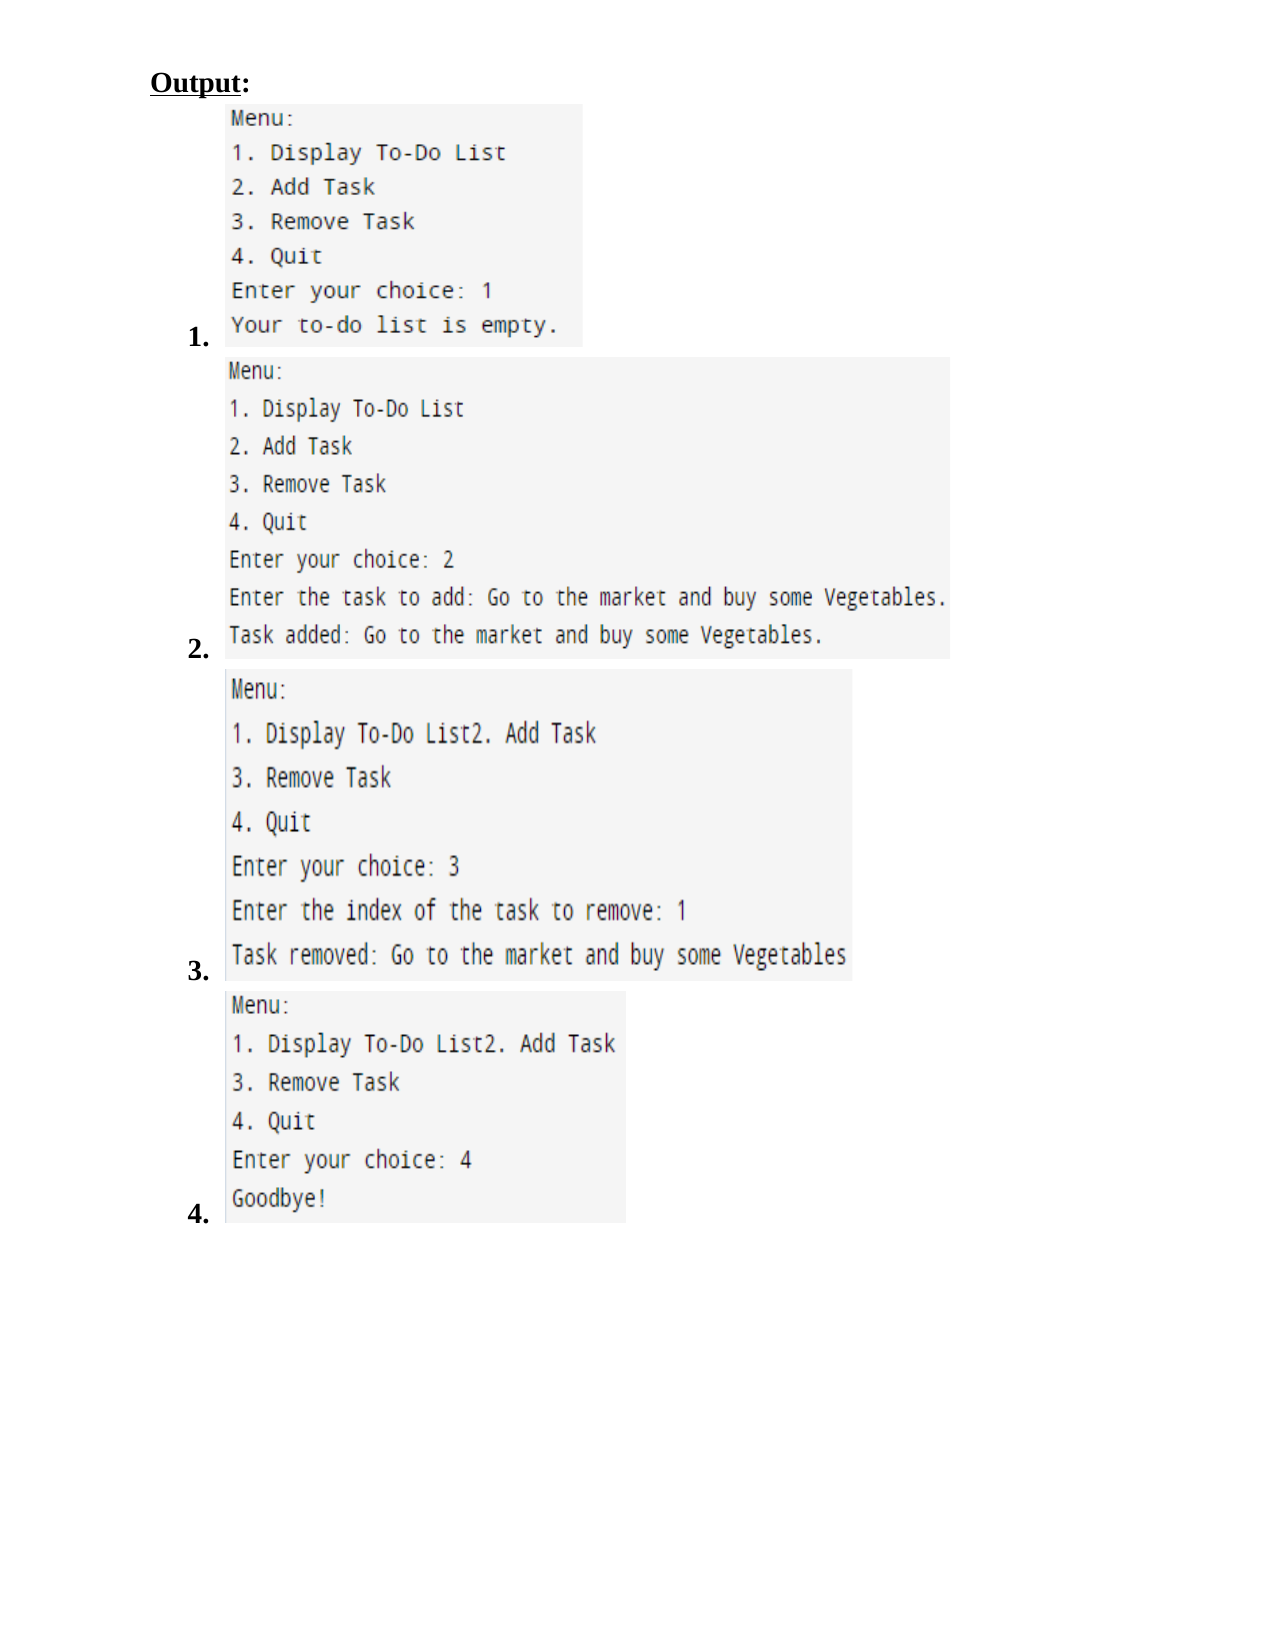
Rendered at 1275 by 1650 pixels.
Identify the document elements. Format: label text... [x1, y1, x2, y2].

picture [225, 669, 853, 981]
text Output: [150, 66, 1125, 99]
picture [225, 104, 583, 347]
picture [225, 357, 951, 659]
picture [225, 991, 626, 1223]
